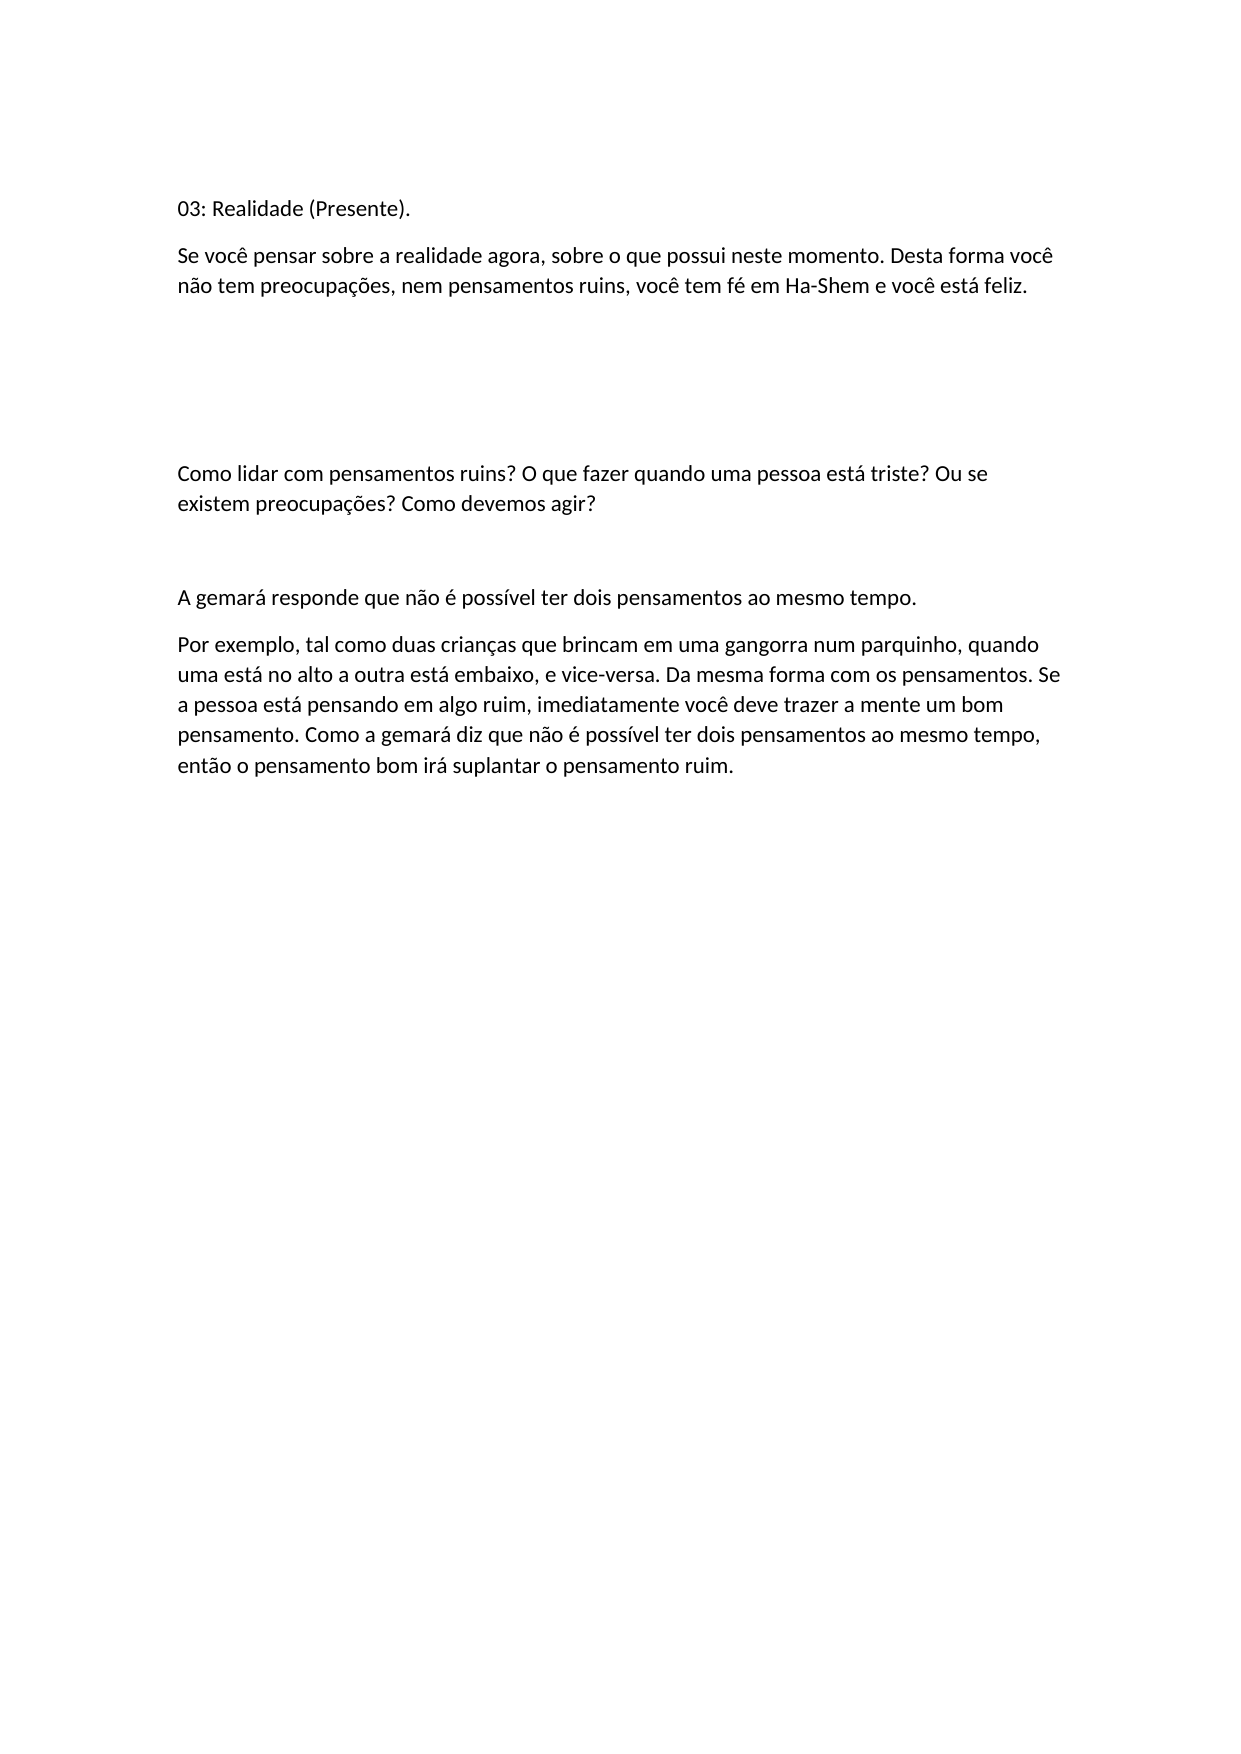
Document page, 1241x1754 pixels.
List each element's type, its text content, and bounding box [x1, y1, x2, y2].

text Por exemplo, tal como duas crianças que brincam em uma gangorra num parquinho, quando uma está no alto a outra está embaixo, e vice-versa. Da mesma forma com os pensamentos. Se a pessoa está pensando em algo ruim, imediatamente você deve trazer a mente um bom pensamento. Como a gemará diz que não é possível ter dois pensamentos ao mesmo tempo, então o pensamento bom irá suplantar o pensamento ruim. [177, 630, 1063, 779]
text Se você pensar sobre a realidade agora, sobre o que possui neste momento. Desta forma você não tem preocupações, nem pensamentos ruins, você tem fé em Ha-Shem e você está feliz. [177, 241, 1063, 299]
text A gemará responde que não é possível ter dois pensamentos ao mesmo tempo. [177, 583, 1063, 611]
text Como lidar com pensamentos ruins? O que fazer quando uma pessoa está triste? Ou se existem preocupações? Como devemos agir? [177, 459, 1063, 517]
text 03: Realidade (Presente). [177, 194, 1063, 222]
